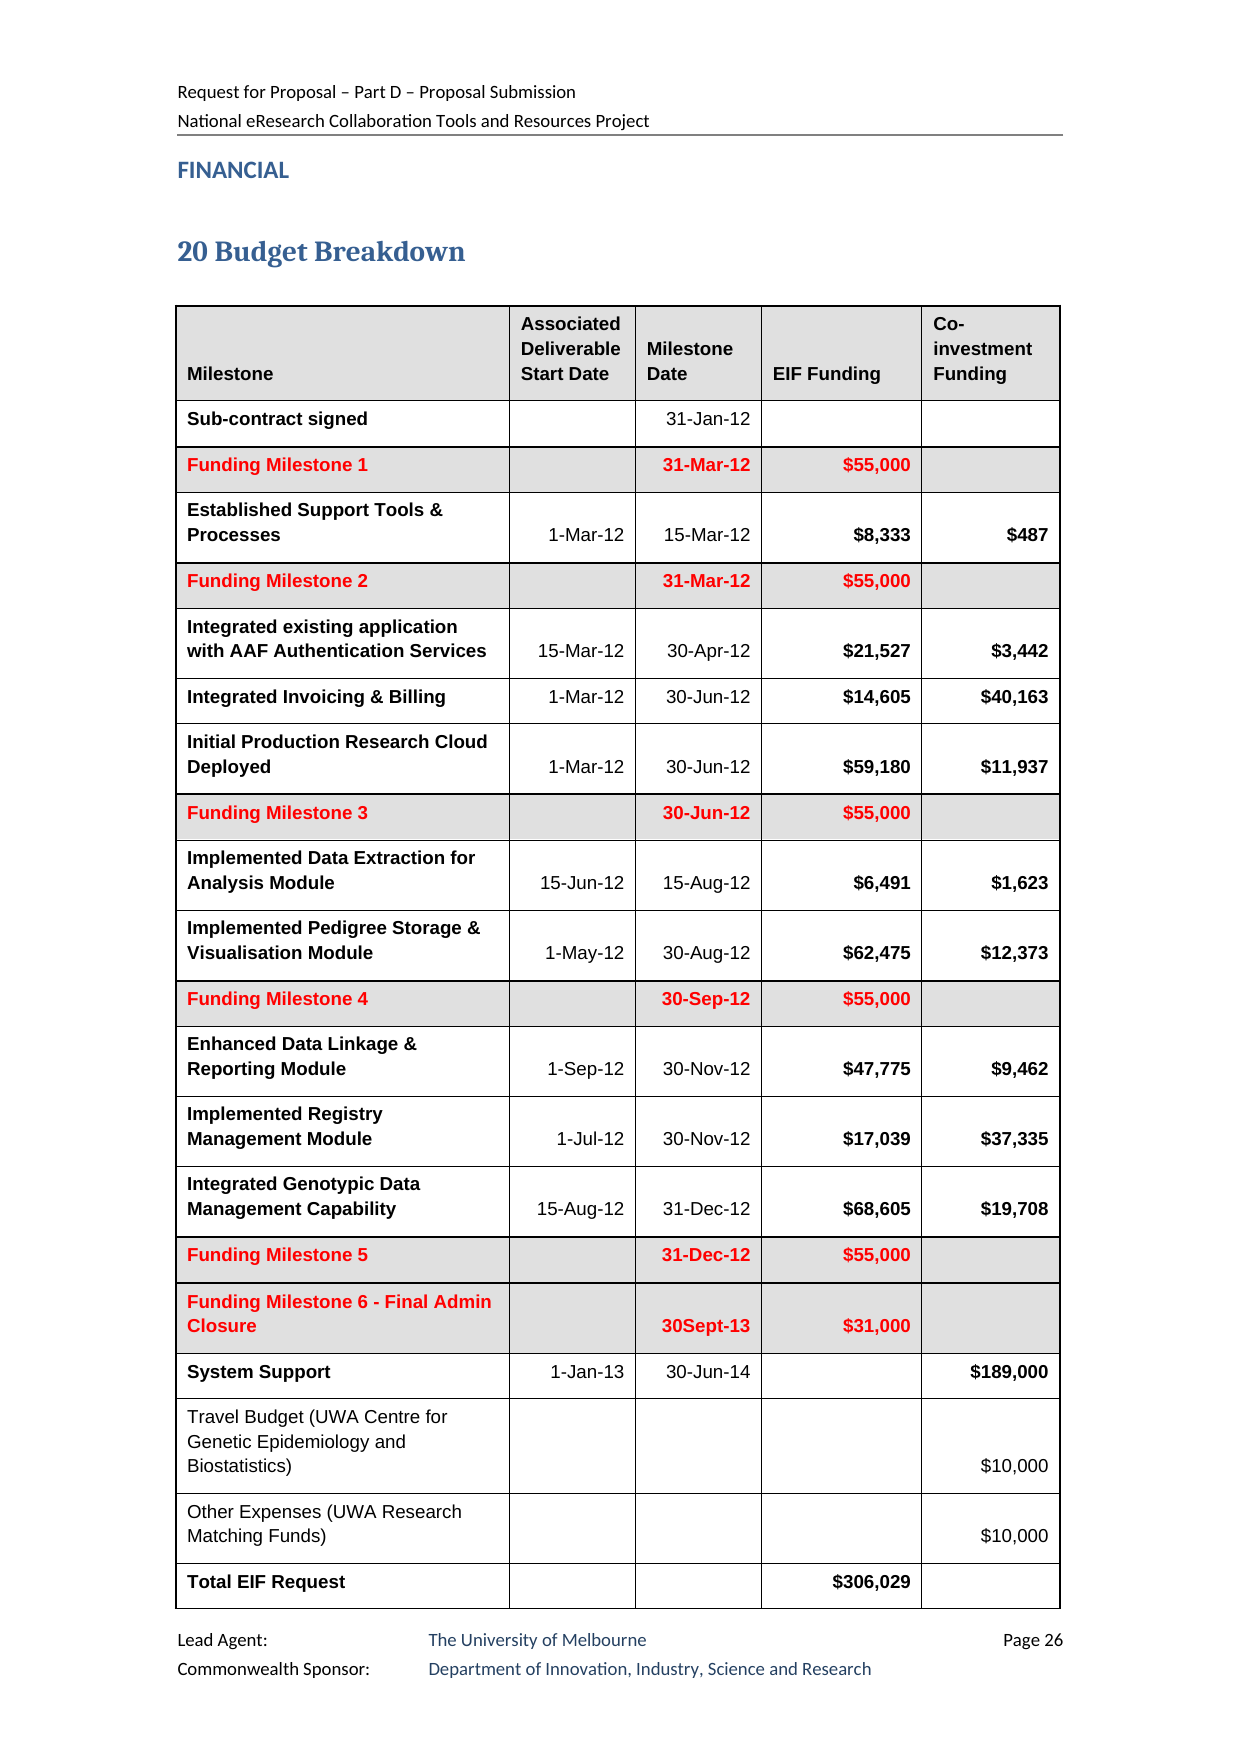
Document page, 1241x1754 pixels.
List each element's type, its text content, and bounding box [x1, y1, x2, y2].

table_cell $59,180 [762, 724, 921, 793]
table_cell $55,000 [762, 795, 921, 839]
table_cell [636, 1494, 761, 1563]
table_cell $37,335 [922, 1097, 1059, 1166]
table_cell 30-Jun-12 [636, 724, 761, 793]
table_header Co-investment Funding [922, 307, 1059, 400]
table_cell 15-Aug-12 [636, 841, 761, 909]
table_cell 31-Dec-12 [636, 1167, 761, 1236]
table_header Associated Deliverable Start Date [510, 307, 635, 400]
table_cell 30-Aug-12 [636, 911, 761, 979]
table_cell Funding Milestone 1 [177, 448, 509, 492]
table_cell 31-Mar-12 [636, 564, 761, 608]
table_cell 1-May-12 [510, 911, 635, 979]
table_cell 30-Apr-12 [636, 609, 761, 678]
table_cell [510, 1399, 635, 1493]
table_cell Implemented Pedigree Storage & Visualisation Module [177, 911, 509, 979]
table_cell [922, 1284, 1059, 1353]
table_cell Total EIF Request [177, 1564, 509, 1608]
table_cell [510, 1494, 635, 1563]
table_cell 1-Jan-13 [510, 1354, 635, 1398]
table_cell [922, 795, 1059, 839]
table_cell $189,000 [922, 1354, 1059, 1398]
table_cell 30-Jun-12 [636, 795, 761, 839]
table_cell $11,937 [922, 724, 1059, 793]
table_cell [762, 1494, 921, 1563]
table_cell [510, 448, 635, 492]
table_cell Travel Budget (UWA Centre for Genetic Epidemiology and Biostatistics) [177, 1399, 509, 1493]
table_cell Funding Milestone 4 [177, 982, 509, 1026]
table_cell 1-Mar-12 [510, 724, 635, 793]
table_cell [636, 1399, 761, 1493]
table_cell [510, 1238, 635, 1282]
table_cell Established Support Tools & Processes [177, 493, 509, 562]
table_cell [922, 1238, 1059, 1282]
table_cell Funding Milestone 3 [177, 795, 509, 839]
table_cell $47,775 [762, 1027, 921, 1096]
table_cell 1-Sep-12 [510, 1027, 635, 1096]
table_cell $487 [922, 493, 1059, 562]
table_cell Sub-contract signed [177, 401, 509, 446]
table_cell [510, 1564, 635, 1608]
table_cell Integrated Genotypic Data Management Capability [177, 1167, 509, 1236]
table_cell 30-Nov-12 [636, 1027, 761, 1096]
table_cell System Support [177, 1354, 509, 1398]
table_cell 30Sept-13 [636, 1284, 761, 1353]
table_cell [510, 795, 635, 839]
table_cell Funding Milestone 6 - Final Admin Closure [177, 1284, 509, 1353]
table_cell [922, 564, 1059, 608]
table_cell Integrated existing application with AAF Authentication Services [177, 609, 509, 678]
table_cell [510, 401, 635, 446]
table_cell Enhanced Data Linkage & Reporting Module [177, 1027, 509, 1096]
table_header Milestone Date [636, 307, 761, 400]
table_cell 15-Jun-12 [510, 841, 635, 909]
table_cell [922, 401, 1059, 446]
table_cell [922, 982, 1059, 1026]
table_cell $31,000 [762, 1284, 921, 1353]
table_cell $21,527 [762, 609, 921, 678]
table_cell 1-Mar-12 [510, 493, 635, 562]
table_cell 30-Jun-12 [636, 679, 761, 723]
table_cell $55,000 [762, 448, 921, 492]
table_cell $19,708 [922, 1167, 1059, 1236]
table_cell 31-Jan-12 [636, 401, 761, 446]
table_cell 15-Mar-12 [510, 609, 635, 678]
table_cell Implemented Data Extraction for Analysis Module [177, 841, 509, 909]
table_cell $12,373 [922, 911, 1059, 979]
table_cell 31-Mar-12 [636, 448, 761, 492]
subtitle Budget Breakdown [177, 235, 1063, 268]
table_cell [762, 401, 921, 446]
table_cell $55,000 [762, 1238, 921, 1282]
table_cell $55,000 [762, 564, 921, 608]
table_cell [922, 448, 1059, 492]
table_cell Other Expenses (UWA Research Matching Funds) [177, 1494, 509, 1563]
table_header Milestone [177, 307, 509, 400]
table_cell Funding Milestone 5 [177, 1238, 509, 1282]
table_cell $3,442 [922, 609, 1059, 678]
table_cell [510, 1284, 635, 1353]
table_cell $9,462 [922, 1027, 1059, 1096]
table_cell [510, 564, 635, 608]
table_cell $10,000 [922, 1494, 1059, 1563]
table_cell $8,333 [762, 493, 921, 562]
text FINANCIAL [177, 154, 1063, 185]
table_cell $10,000 [922, 1399, 1059, 1493]
table_cell 15-Mar-12 [636, 493, 761, 562]
table_cell 30-Nov-12 [636, 1097, 761, 1166]
table_cell $306,029 [762, 1564, 921, 1608]
table_cell [762, 1354, 921, 1398]
table_cell $62,475 [762, 911, 921, 979]
table_cell [510, 982, 635, 1026]
table_cell $40,163 [922, 679, 1059, 723]
table_cell [636, 1564, 761, 1608]
table_cell $55,000 [762, 982, 921, 1026]
table_cell $17,039 [762, 1097, 921, 1166]
table_cell 1-Jul-12 [510, 1097, 635, 1166]
table_cell Integrated Invoicing & Billing [177, 679, 509, 723]
table_cell 15-Aug-12 [510, 1167, 635, 1236]
table_cell Implemented Registry Management Module [177, 1097, 509, 1166]
table_cell 30-Sep-12 [636, 982, 761, 1026]
table_cell 30-Jun-14 [636, 1354, 761, 1398]
table_cell Funding Milestone 2 [177, 564, 509, 608]
table_cell $14,605 [762, 679, 921, 723]
table_cell $68,605 [762, 1167, 921, 1236]
table_cell 31-Dec-12 [636, 1238, 761, 1282]
table_cell [762, 1399, 921, 1493]
table_cell $1,623 [922, 841, 1059, 909]
table_cell [922, 1564, 1059, 1608]
table_cell Initial Production Research Cloud Deployed [177, 724, 509, 793]
table_cell $6,491 [762, 841, 921, 909]
table_cell 1-Mar-12 [510, 679, 635, 723]
table_header EIF Funding [762, 307, 921, 400]
